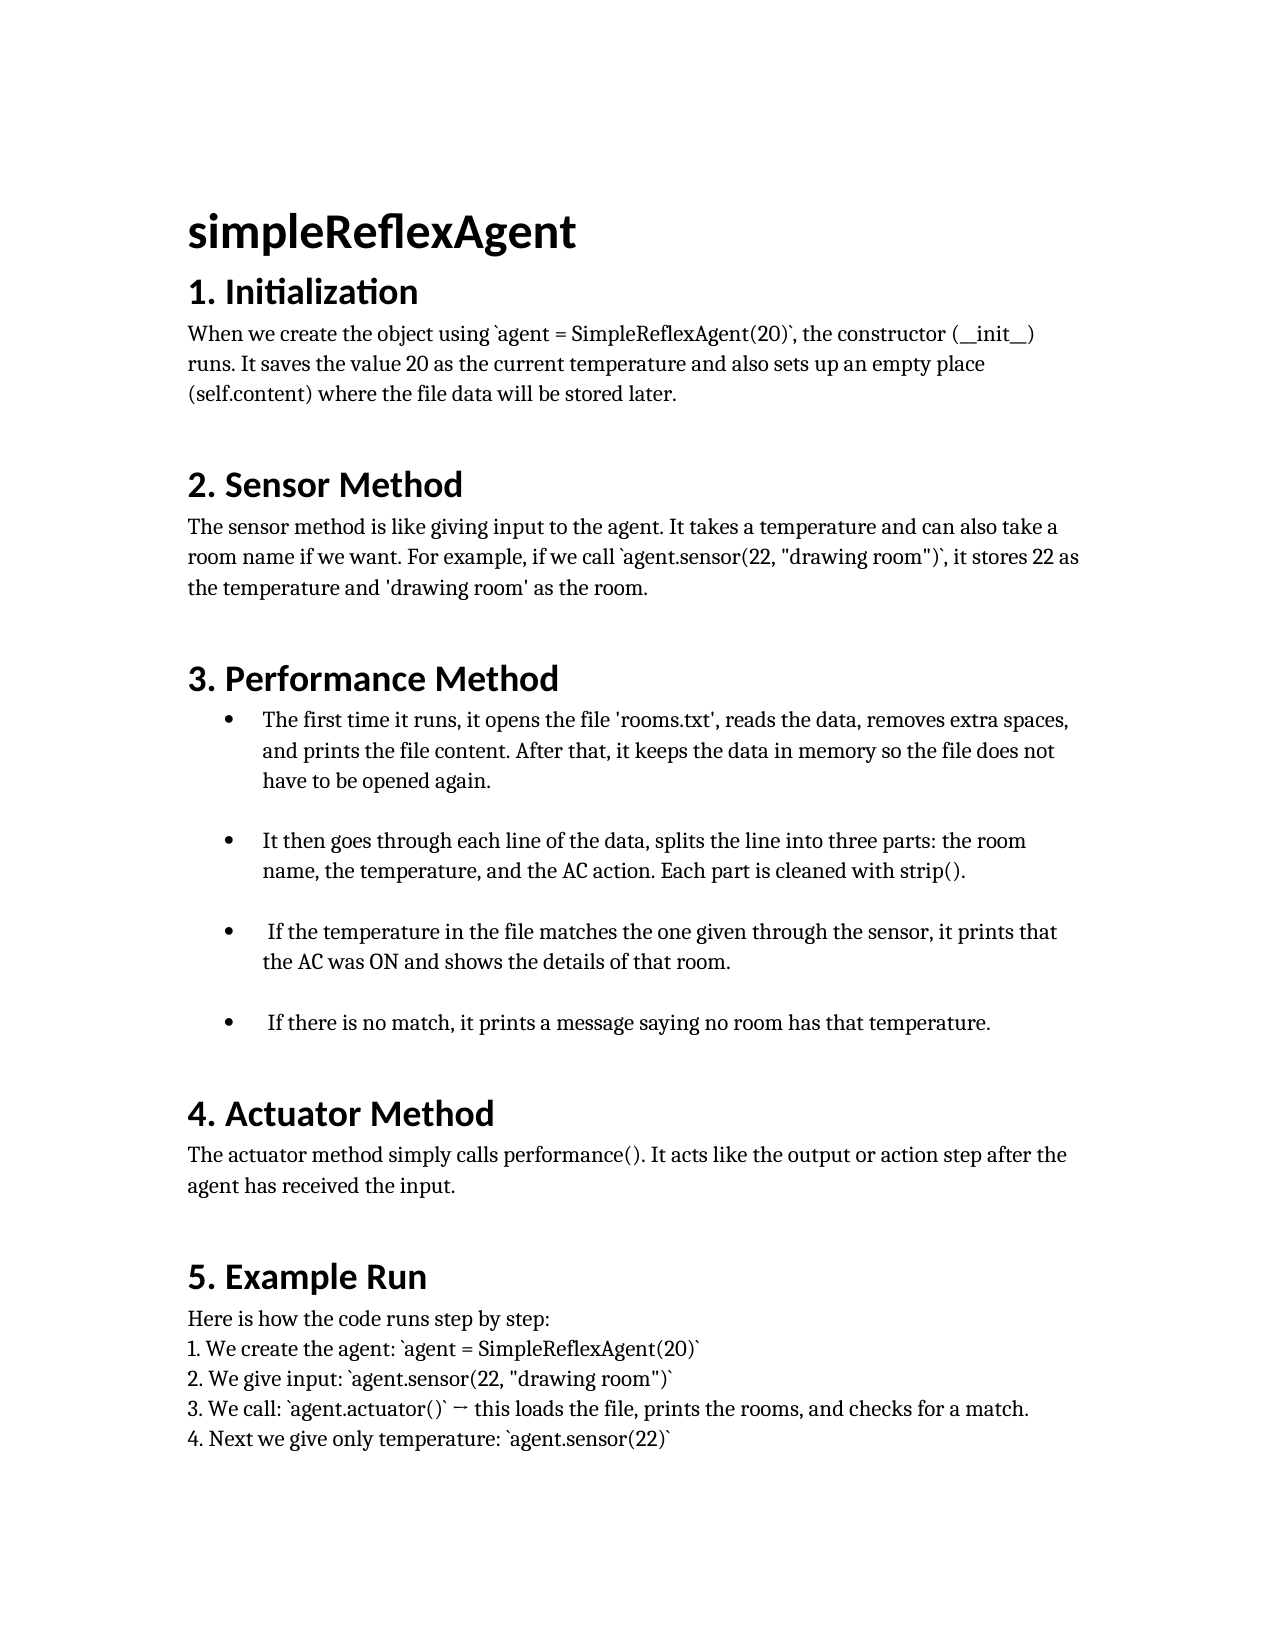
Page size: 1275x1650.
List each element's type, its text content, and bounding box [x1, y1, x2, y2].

text The actuator method simply calls performance(). It acts like the output or action step after the agent has received the input. [187, 1142, 1087, 1199]
list It then goes through each line of the data, splits the line into three parts: the room name, the temperature, and the AC action. Each part is cleaned with strip(). [225, 828, 1087, 885]
text The sensor method is like giving input to the agent. It takes a temperature and can also take a room name if we want. For example, if we call `agent.sensor(22, "drawing room")`, it stores 22 as the temperature and 'drawing room' as the room. [187, 514, 1087, 601]
subtitle 5. Example Run [187, 1253, 1087, 1298]
subtitle simpleReflexAgent 1. Initialization [187, 200, 1087, 314]
subtitle 3. Performance Method [187, 654, 1087, 700]
list The first time it runs, it opens the file 'rooms.txt', reads the data, removes extra spaces, and prints the file content. After that, it keeps the data in memory so the file does not have to be opened again. [225, 707, 1087, 794]
subtitle 2. Sensor Method [187, 461, 1087, 507]
text When we create the object using `agent = SimpleReflexAgent(20)`, the constructor (__init__) runs. It saves the value 20 as the current temperature and also sets up an empty place (self.content) where the file data will be stored later. [187, 321, 1087, 407]
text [187, 1305, 1087, 1453]
list If there is no match, it prints a message saying no room has that temperature. [225, 1009, 1087, 1036]
list If the temperature in the file matches the one given through the sensor, it prints that the AC was ON and shows the details of that room. [225, 919, 1087, 975]
subtitle 4. Actuator Method [187, 1089, 1087, 1135]
